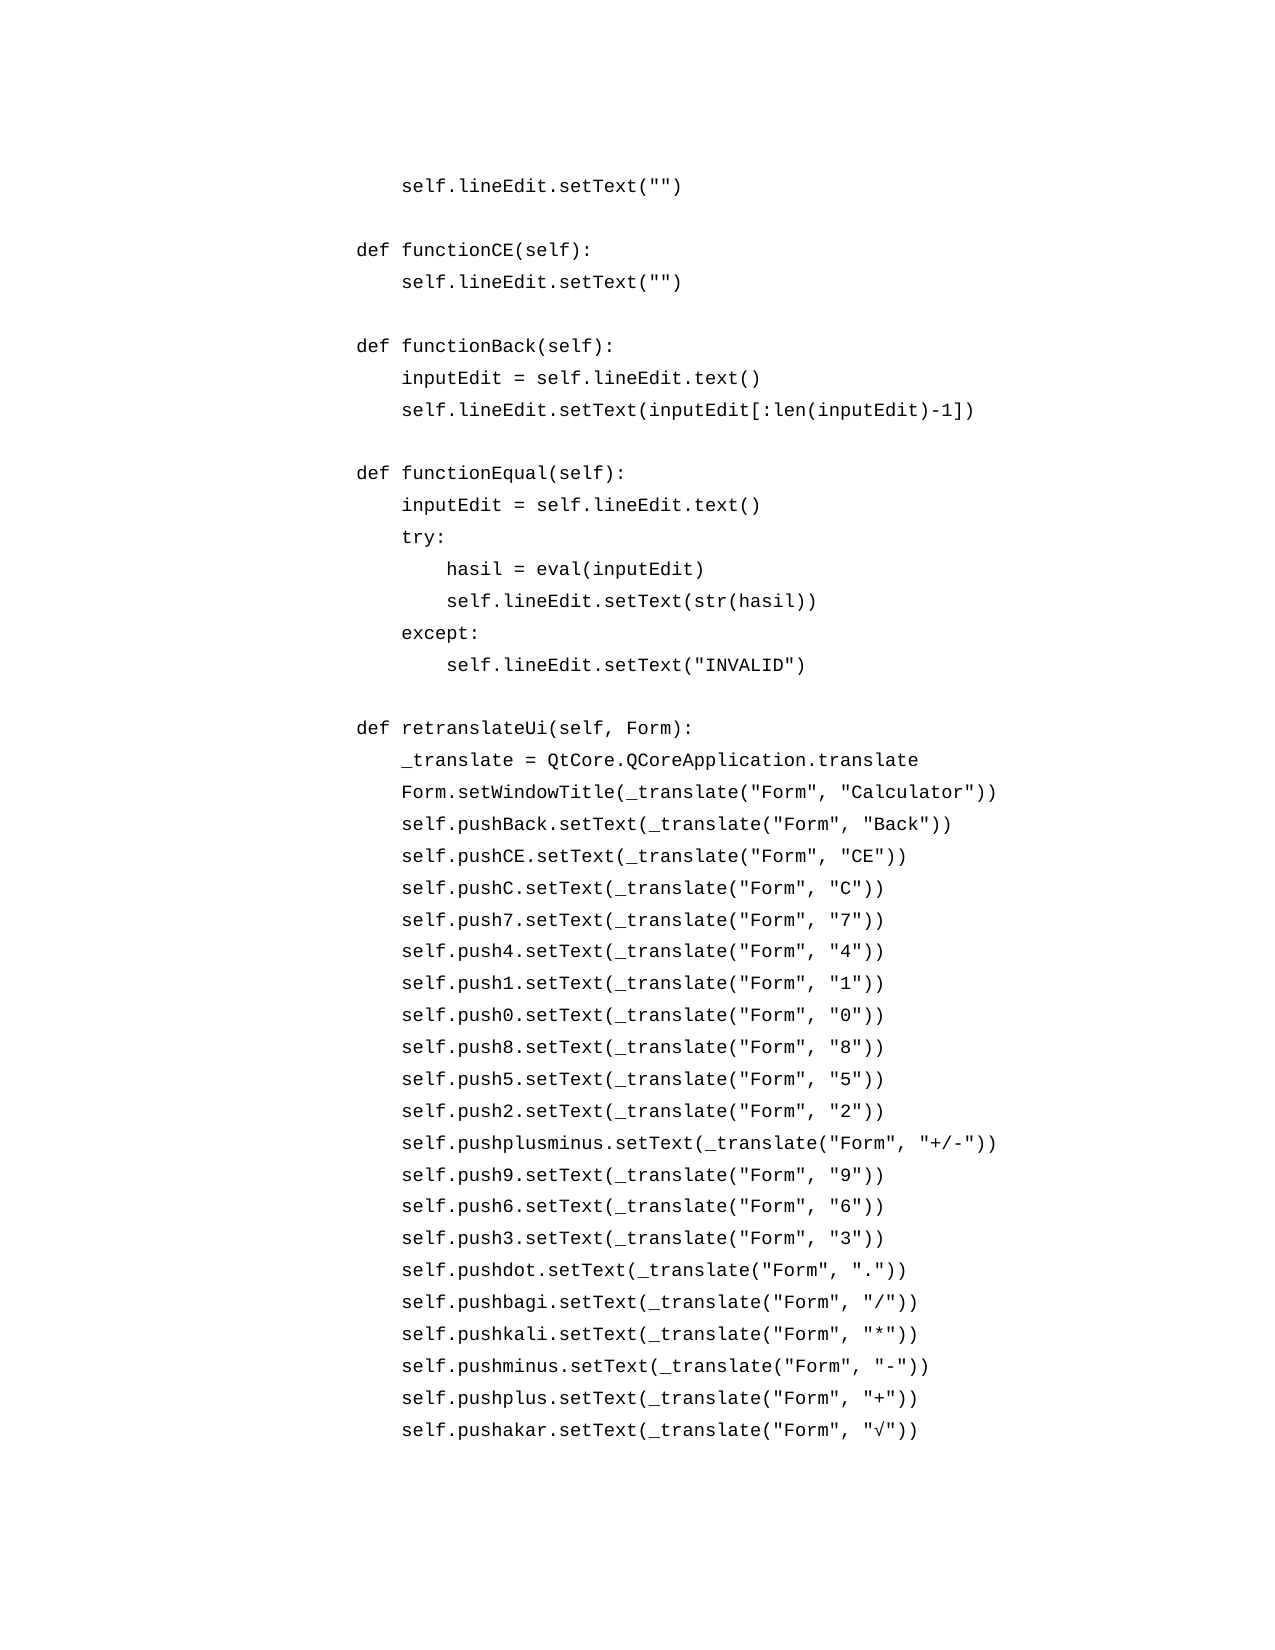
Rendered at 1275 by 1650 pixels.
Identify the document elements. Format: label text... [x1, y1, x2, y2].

text self.push3.setText(_translate("Form", "3")) [311, 1229, 1098, 1250]
text self.pushakar.setText(_translate("Form", "√")) [311, 1420, 1098, 1442]
text hasil = eval(inputEdit) [311, 560, 1098, 581]
text self.pushkali.setText(_translate("Form", "*")) [311, 1325, 1098, 1346]
text self.pushplusminus.setText(_translate("Form", "+/-")) [311, 1133, 1098, 1155]
text self.lineEdit.setText("INVALID") [311, 655, 1098, 677]
text self.push0.setText(_translate("Form", "0")) [311, 1006, 1098, 1027]
text _translate = QtCore.QCoreApplication.translate [311, 751, 1098, 772]
text self.push9.setText(_translate("Form", "9")) [311, 1165, 1098, 1187]
text except: [311, 623, 1098, 645]
text inputEdit = self.lineEdit.text() [311, 368, 1098, 390]
text self.push4.setText(_translate("Form", "4")) [311, 942, 1098, 963]
text self.push1.setText(_translate("Form", "1")) [311, 974, 1098, 995]
text def functionEqual(self): [311, 464, 1098, 485]
text self.pushminus.setText(_translate("Form", "-")) [311, 1357, 1098, 1378]
text self.pushC.setText(_translate("Form", "C")) [311, 878, 1098, 900]
text self.push6.setText(_translate("Form", "6")) [311, 1197, 1098, 1218]
text def functionBack(self): [311, 337, 1098, 358]
text Form.setWindowTitle(_translate("Form", "Calculator")) [311, 783, 1098, 804]
text try: [311, 528, 1098, 549]
text self.push2.setText(_translate("Form", "2")) [311, 1102, 1098, 1123]
text self.push5.setText(_translate("Form", "5")) [311, 1070, 1098, 1091]
text self.push7.setText(_translate("Form", "7")) [311, 910, 1098, 932]
text inputEdit = self.lineEdit.text() [311, 496, 1098, 517]
text self.pushBack.setText(_translate("Form", "Back")) [311, 815, 1098, 836]
text self.lineEdit.setText(str(hasil)) [311, 592, 1098, 613]
text self.lineEdit.setText("") [311, 177, 1098, 198]
text self.pushbagi.setText(_translate("Form", "/")) [311, 1293, 1098, 1314]
text self.pushdot.setText(_translate("Form", ".")) [311, 1261, 1098, 1282]
text self.pushplus.setText(_translate("Form", "+")) [311, 1388, 1098, 1410]
text self.lineEdit.setText(inputEdit[:len(inputEdit)-1]) [311, 400, 1098, 422]
text self.pushCE.setText(_translate("Form", "CE")) [311, 847, 1098, 868]
text self.push8.setText(_translate("Form", "8")) [311, 1038, 1098, 1059]
text def retranslateUi(self, Form): [311, 719, 1098, 740]
text def functionCE(self): [311, 241, 1098, 262]
text self.lineEdit.setText("") [311, 273, 1098, 294]
